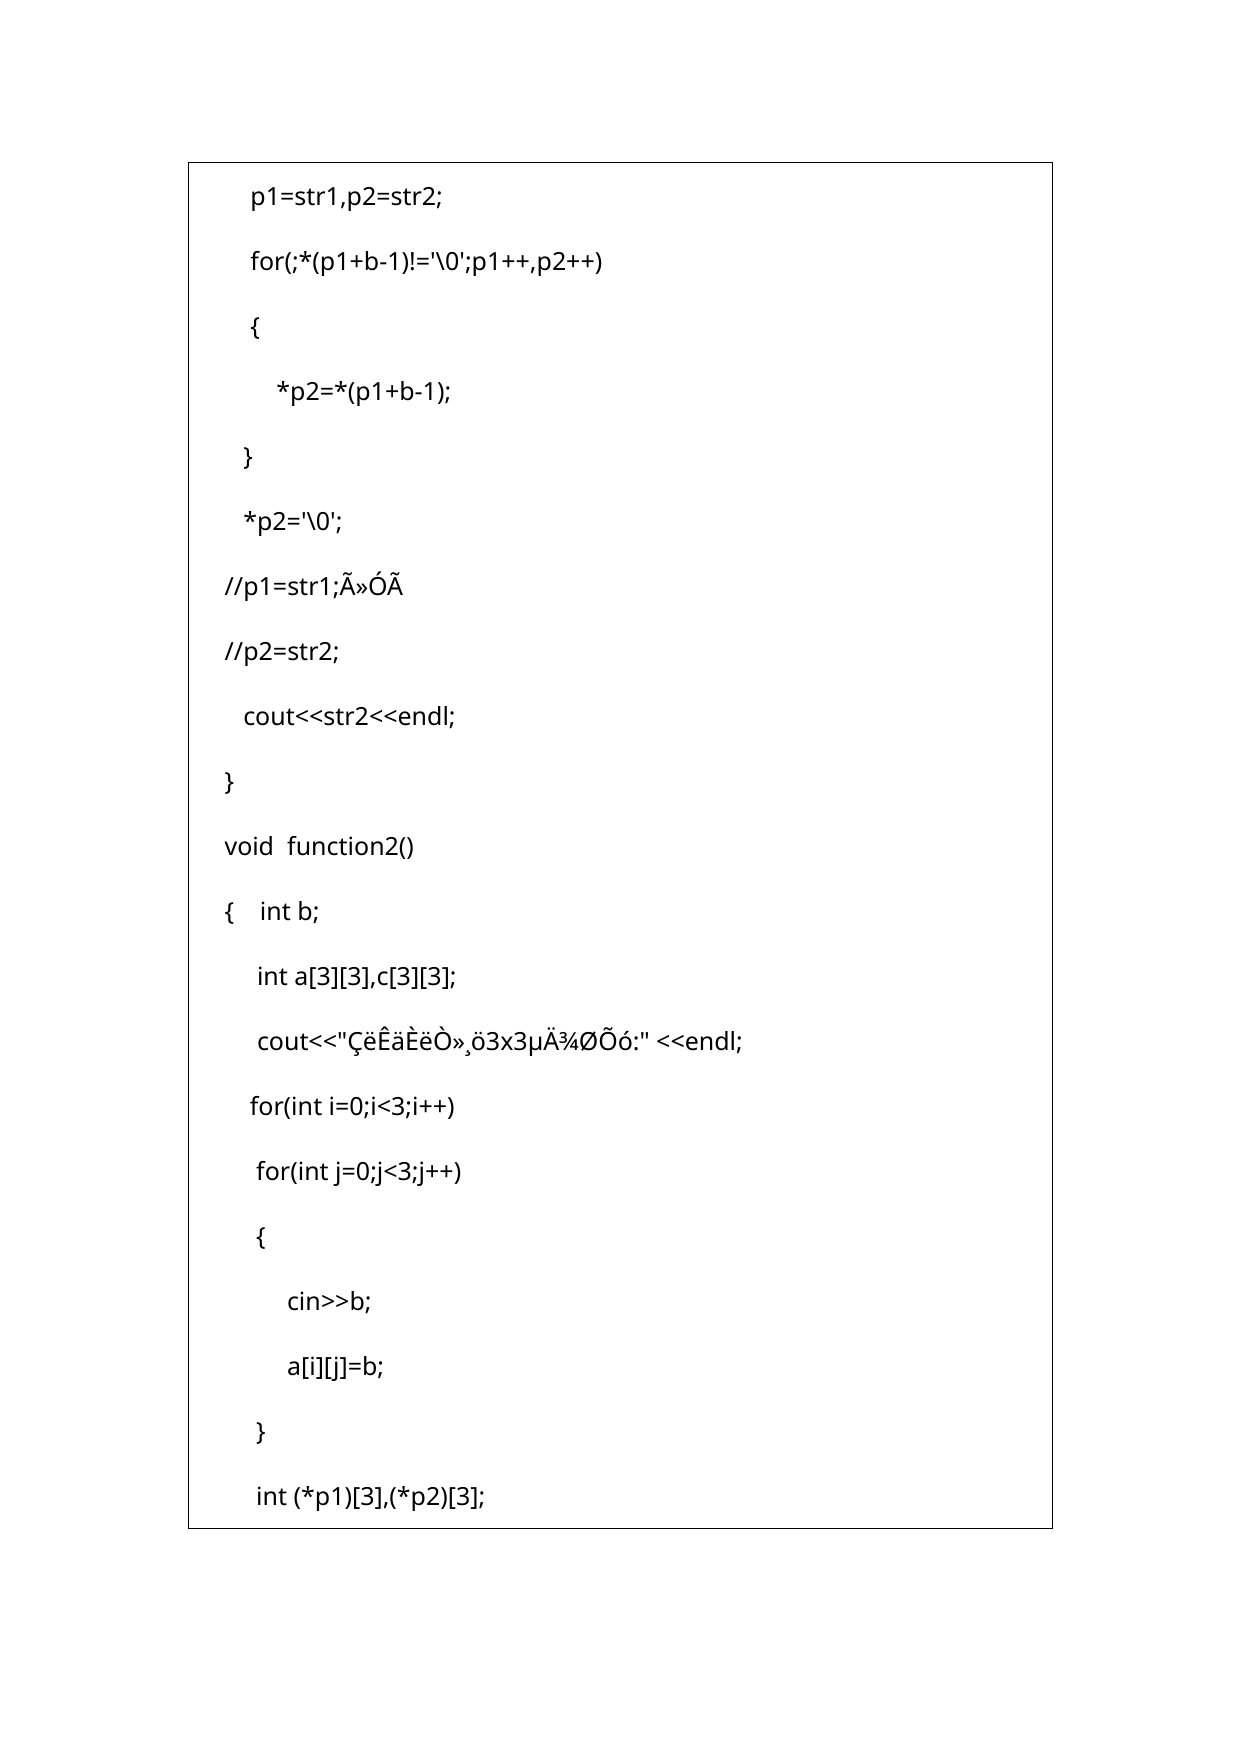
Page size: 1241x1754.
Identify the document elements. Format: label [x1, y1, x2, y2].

table_cell [189, 163, 1052, 1528]
